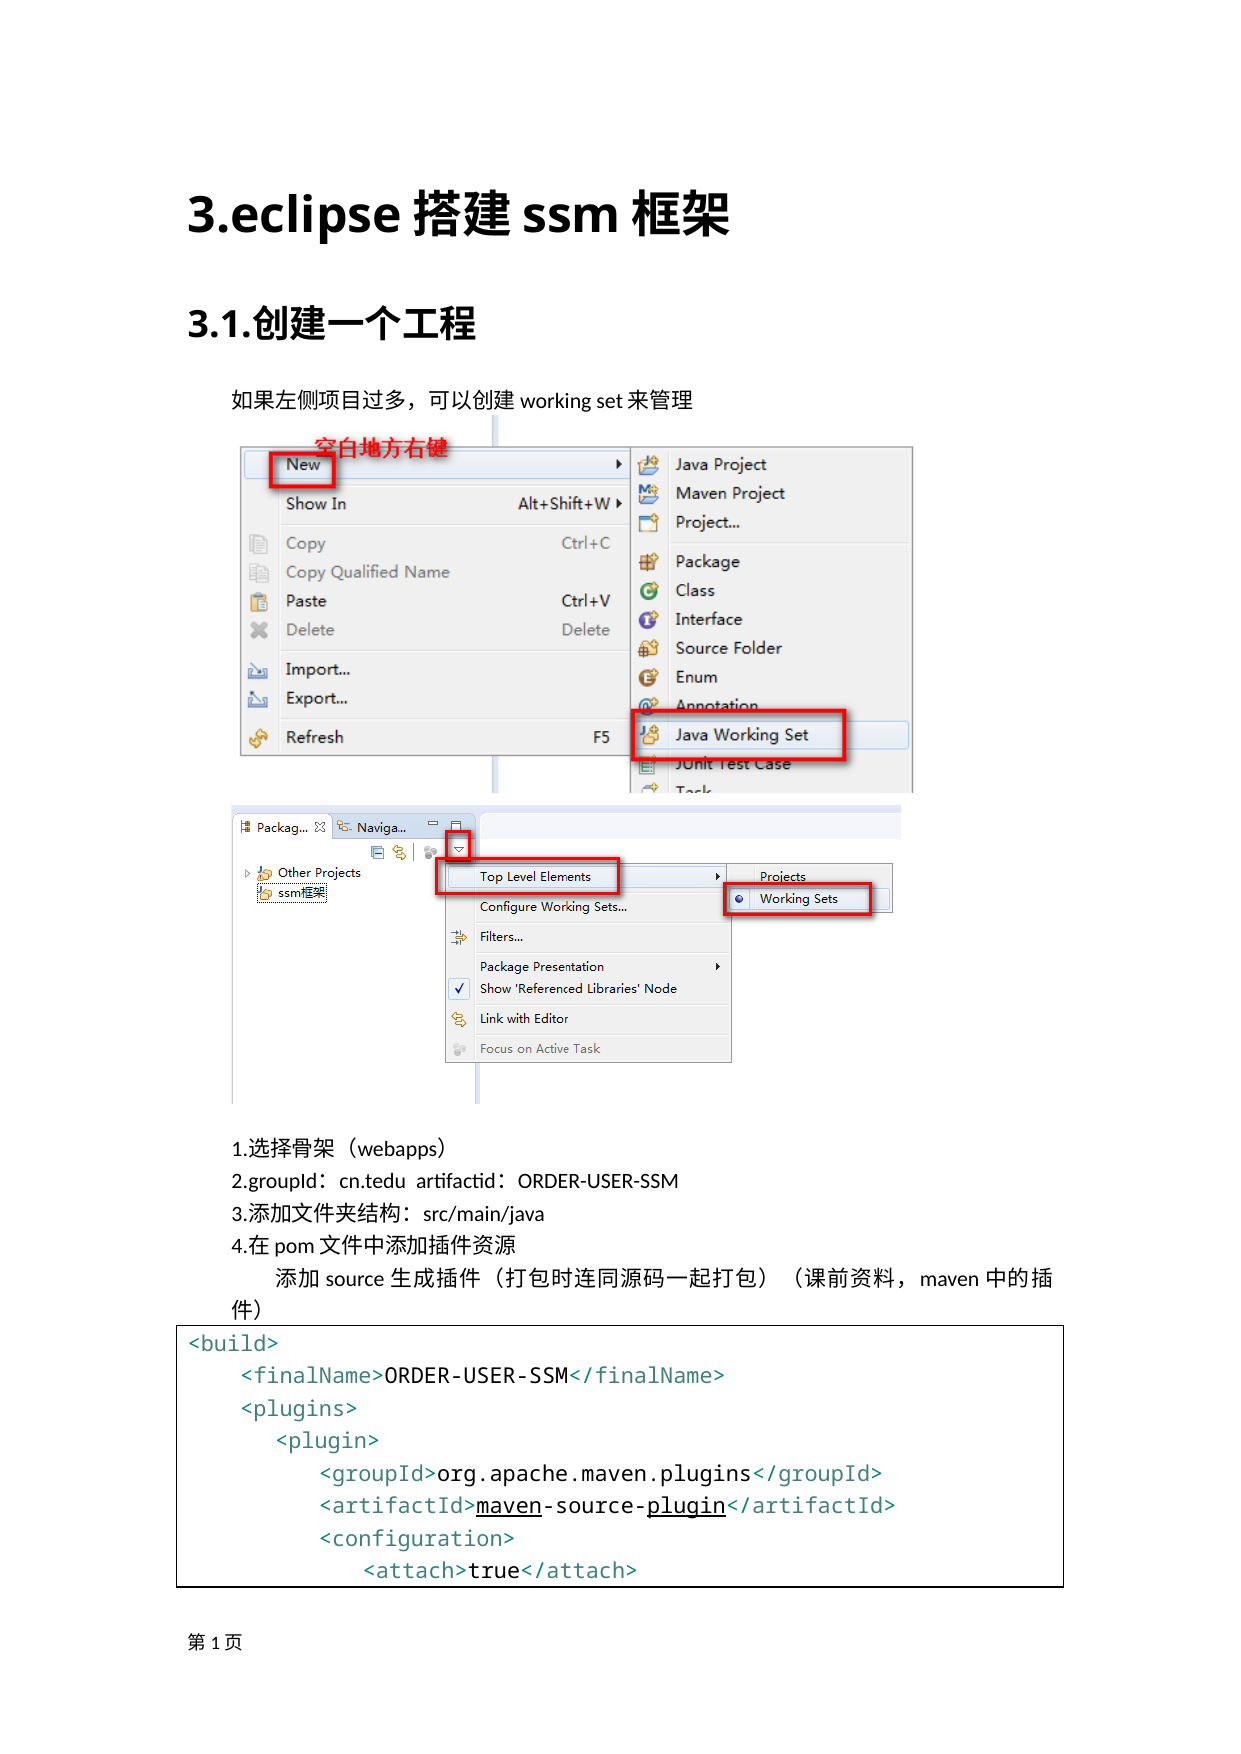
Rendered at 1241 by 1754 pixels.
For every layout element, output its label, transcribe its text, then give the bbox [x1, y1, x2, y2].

picture [231, 805, 902, 1104]
text 如果左侧项目过多，可以创建working set来管理 [187, 383, 1053, 415]
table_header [177, 1326, 1063, 1586]
text 2.groupId：cn.tedu artifactid：ORDER-USER-SSM [187, 1163, 1053, 1195]
subtitle 3.1.创建一个工程 [187, 289, 1053, 354]
picture [231, 415, 933, 793]
text 4.在pom文件中添加插件资源 [187, 1228, 1053, 1260]
text 添加source生成插件（打包时连同源码一起打包）（课前资料，maven中的插件） [231, 1260, 1053, 1325]
text 3.添加文件夹结构：src/main/java [187, 1195, 1053, 1228]
subtitle 3.eclipse搭建ssm框架 [187, 162, 1053, 259]
text 1.选择骨架（webapps） [187, 1130, 1053, 1163]
